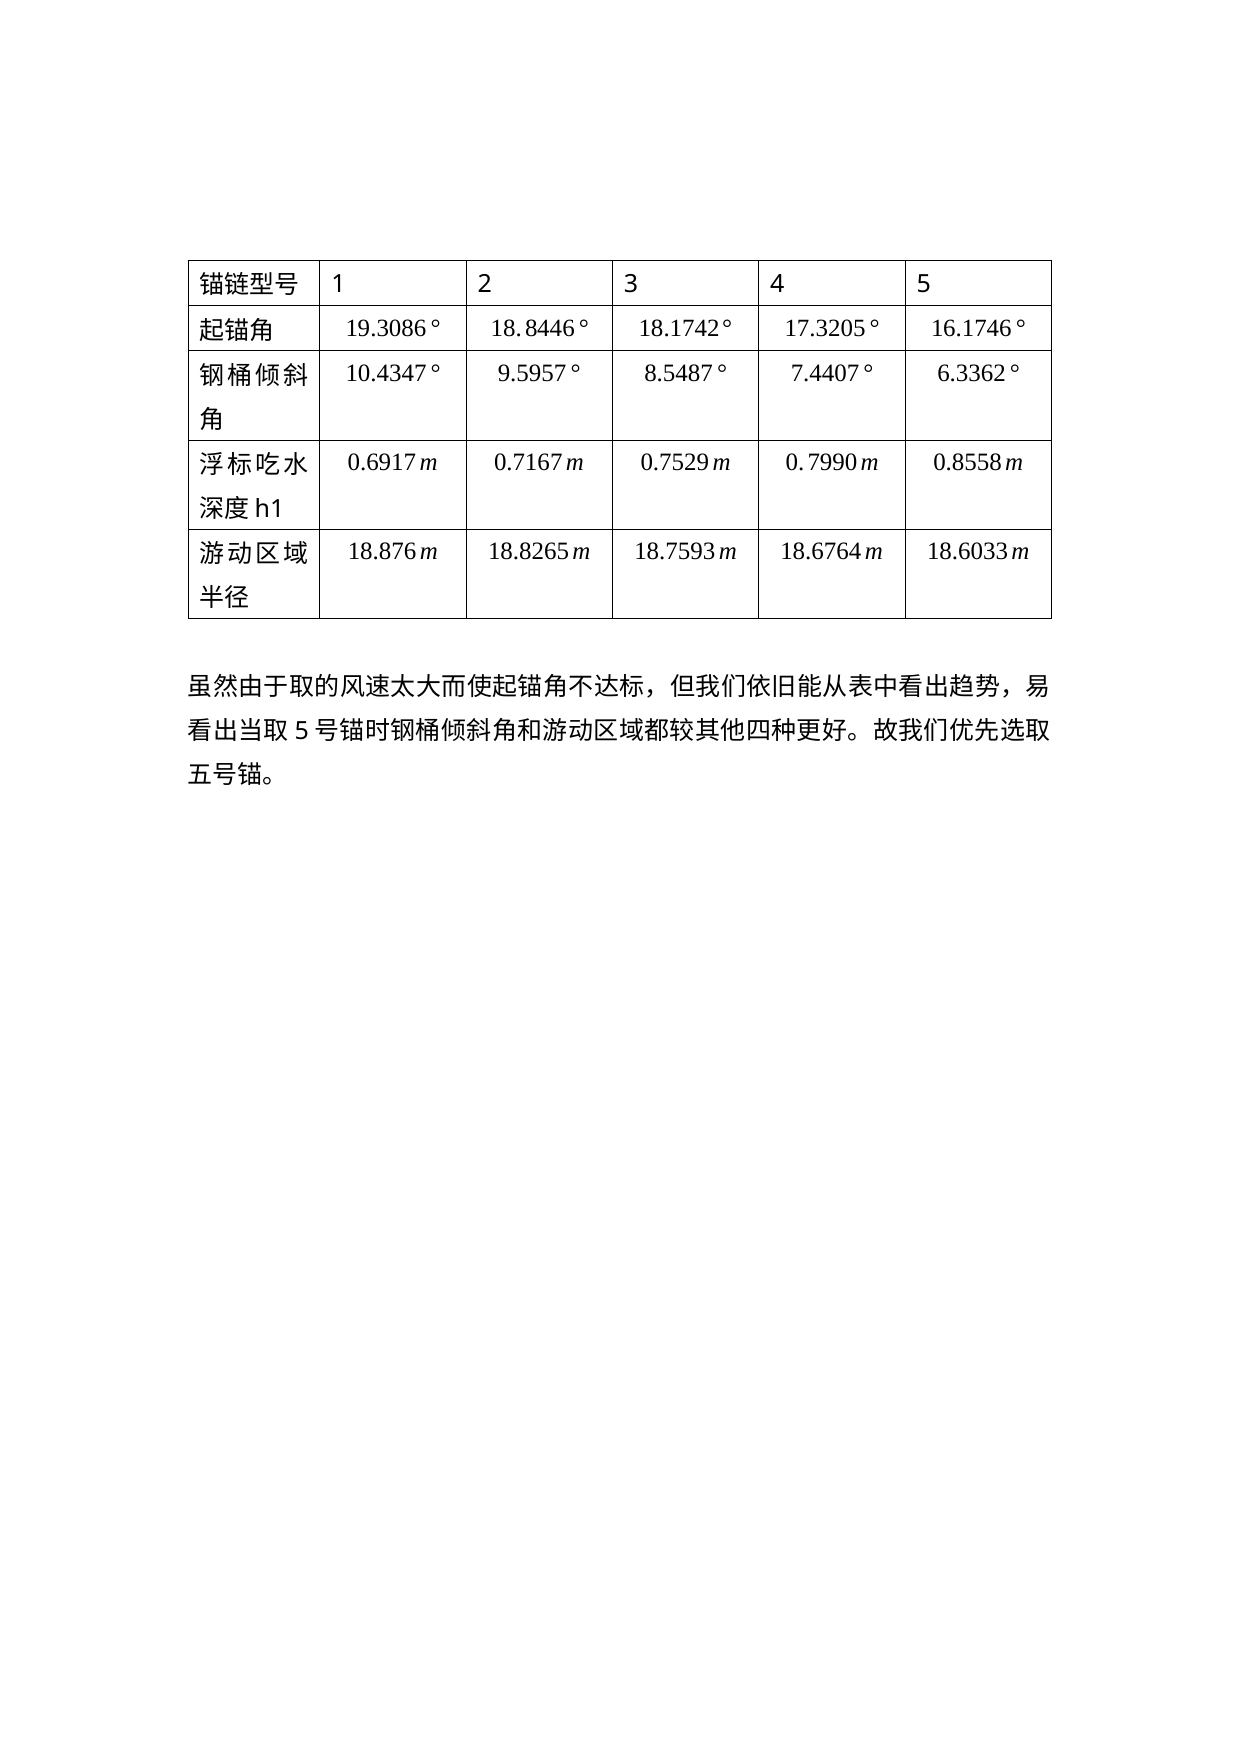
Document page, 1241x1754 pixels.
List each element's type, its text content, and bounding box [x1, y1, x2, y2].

table_cell [467, 441, 612, 529]
table_cell [613, 306, 758, 350]
table_cell 游动区域半径 [189, 530, 319, 618]
table_cell [759, 530, 905, 618]
table_cell [467, 306, 612, 350]
table_cell [320, 351, 466, 439]
table_cell [613, 441, 758, 529]
table_cell [320, 441, 466, 529]
table_cell [320, 306, 466, 350]
table_header 4 [759, 261, 905, 305]
table_cell [759, 306, 905, 350]
table_header 1 [320, 261, 466, 305]
table_cell [320, 530, 466, 618]
table_cell [906, 351, 1051, 439]
table_cell [759, 351, 905, 439]
table_header 锚链型号 [189, 261, 319, 305]
table_header 2 [467, 261, 612, 305]
table_cell [906, 306, 1051, 350]
table_cell [906, 530, 1051, 618]
table_cell [613, 530, 758, 618]
table_cell 起锚角 [189, 306, 319, 350]
table_cell [759, 441, 905, 529]
table_cell [467, 351, 612, 439]
table_cell [467, 530, 612, 618]
table_cell [906, 441, 1051, 529]
table_cell [613, 351, 758, 439]
table_cell 浮标吃水深度h1 [189, 441, 319, 529]
table_header 3 [613, 261, 758, 305]
text 虽然由于取的风速太大而使起锚角不达标，但我们依旧能从表中看出趋势，易看出当取5号锚时钢桶倾斜角和游动区域都较其他四种更好。故我们优先选取五号锚。 [187, 663, 1053, 795]
table_header 5 [906, 261, 1051, 305]
table_cell 钢桶倾斜角 [189, 351, 319, 439]
